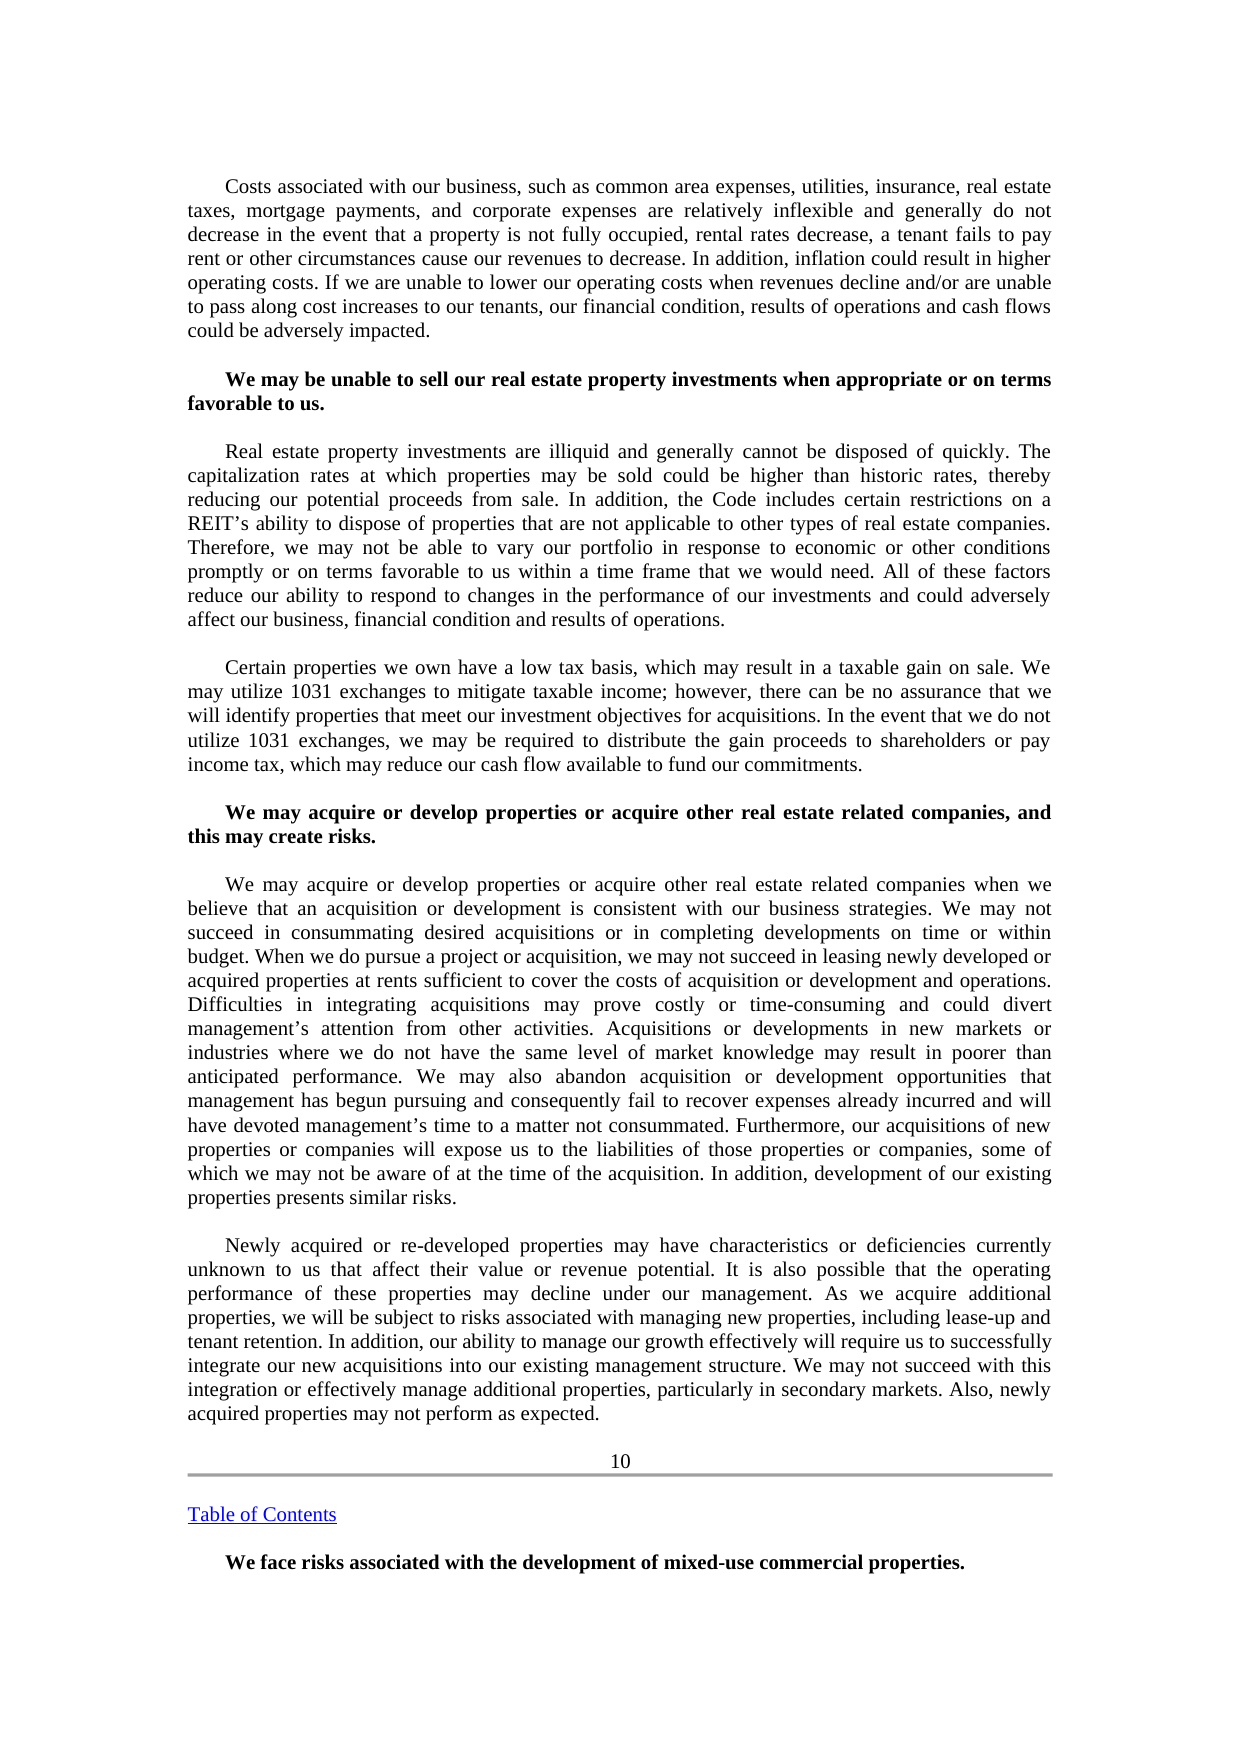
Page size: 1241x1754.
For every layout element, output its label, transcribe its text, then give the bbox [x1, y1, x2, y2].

text 10 [187, 1449, 1053, 1473]
text Real estate property investments are illiquid and generally cannot be disposed of quickly. The capitalization rates at which properties may be sold could be higher than historic rates, thereby reducing our potential proceeds from sale. In addition, the Code includes certain restrictions on a REIT’s ability to dispose of properties that are not applicable to other types of real estate companies. Therefore, we may not be able to vary our portfolio in response to economic or other conditions promptly or on terms favorable to us within a time frame that we would need. All of these factors reduce our ability to respond to changes in the performance of our investments and could adversely affect our business, financial condition and results of operations. [187, 439, 1053, 631]
text We may be unable to sell our real estate property investments when appropriate or on terms favorable to us. [187, 367, 1053, 415]
text Certain properties we own have a low tax basis, which may result in a taxable gain on sale. We may utilize 1031 exchanges to mitigate taxable income; however, there can be no assurance that we will identify properties that meet our investment objectives for acquisitions. In the event that we do not utilize 1031 exchanges, we may be required to distribute the gain proceeds to shareholders or pay income tax, which may reduce our cash flow available to fund our commitments. [187, 655, 1053, 776]
text We face risks associated with the development of mixed-use commercial properties. [187, 1550, 1053, 1574]
text We may acquire or develop properties or acquire other real estate related companies when we believe that an acquisition or development is consistent with our business strategies. We may not succeed in consummating desired acquisitions or in completing developments on time or within budget. When we do pursue a project or acquisition, we may not succeed in leasing newly developed or acquired properties at rents sufficient to cover the costs of acquisition or development and operations. Difficulties in integrating acquisitions may prove costly or time-consuming and could divert management’s attention from other activities. Acquisitions or developments in new markets or industries where we do not have the same level of market knowledge may result in poorer than anticipated performance. We may also abandon acquisition or development opportunities that management has begun pursuing and consequently fail to recover expenses already incurred and will have devoted management’s time to a matter not consummated. Furthermore, our acquisitions of new properties or companies will expose us to the liabilities of those properties or companies, some of which we may not be aware of at the time of the acquisition. In addition, development of our existing properties presents similar risks. [187, 872, 1053, 1209]
text Table of Contents [187, 1502, 1053, 1526]
text Newly acquired or re-developed properties may have characteristics or deficiencies currently unknown to us that affect their value or revenue potential. It is also possible that the operating performance of these properties may decline under our management. As we acquire additional properties, we will be subject to risks associated with managing new properties, including lease-up and tenant retention. In addition, our ability to manage our growth effectively will require us to successfully integrate our new acquisitions into our existing management structure. We may not succeed with this integration or effectively manage additional properties, particularly in secondary markets. Also, newly acquired properties may not perform as expected. [187, 1233, 1053, 1425]
text We may acquire or develop properties or acquire other real estate related companies, and this may create risks. [187, 800, 1053, 848]
text Costs associated with our business, such as common area expenses, utilities, insurance, real estate taxes, mortgage payments, and corporate expenses are relatively inflexible and generally do not decrease in the event that a property is not fully occupied, rental rates decrease, a tenant fails to pay rent or other circumstances cause our revenues to decrease. In addition, inflation could result in higher operating costs. If we are unable to lower our operating costs when revenues decline and/or are unable to pass along cost increases to our tenants, our financial condition, results of operations and cash flows could be adversely impacted. [187, 174, 1053, 342]
